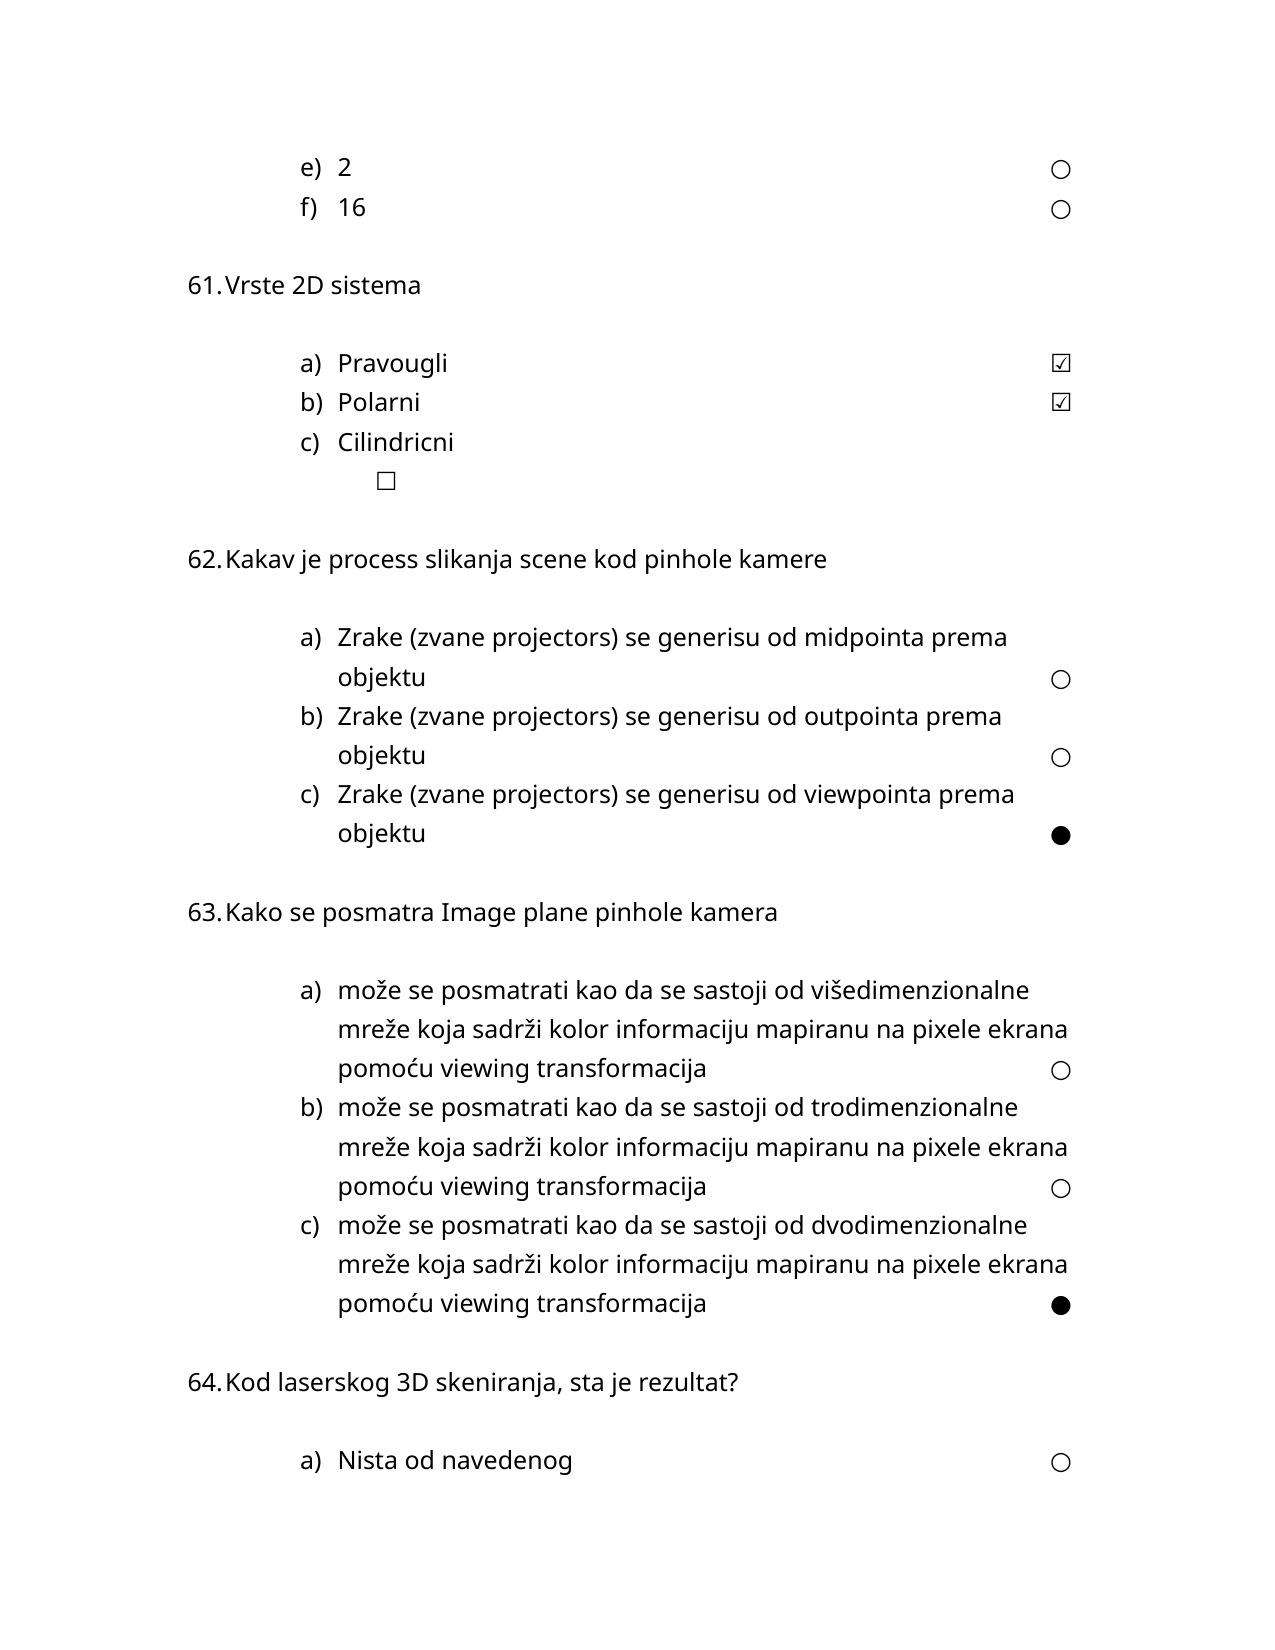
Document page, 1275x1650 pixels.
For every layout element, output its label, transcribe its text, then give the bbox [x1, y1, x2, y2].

list Zrake (zvane projectors) se generisu od viewpointa prema objektu ● [300, 777, 1125, 850]
list Zrake (zvane projectors) se generisu od midpointa prema objektu ○ [300, 620, 1125, 693]
list Pravougli ☑ [300, 346, 1125, 380]
list Nista od navedenog ○ [300, 1442, 1125, 1477]
list Kakav je process slikanja scene kod pinhole kamere [187, 542, 1125, 576]
list može se posmatrati kao da se sastoji od dvodimenzionalne mreže koja sadrži kolor informaciju mapiranu na pixele ekrana pomoću viewing transformacija ● [300, 1207, 1125, 1320]
list 16 ○ [300, 189, 1125, 223]
list Vrste 2D sistema [187, 267, 1125, 302]
list 2 ○ [300, 150, 1125, 184]
list Kako se posmatra Image plane pinhole kamera [187, 894, 1125, 928]
list može se posmatrati kao da se sastoji od višedimenzionalne mreže koja sadrži kolor informaciju mapiranu na pixele ekrana pomoću viewing transformacija ○ [300, 972, 1125, 1085]
list Kod laserskog 3D skeniranja, sta je rezultat? [187, 1364, 1125, 1398]
list Zrake (zvane projectors) se generisu od outpointa prema objektu ○ [300, 698, 1125, 772]
list Polarni ☑ [300, 385, 1125, 419]
list Cilindricni ☐ [300, 424, 1125, 497]
list može se posmatrati kao da se sastoji od trodimenzionalne mreže koja sadrži kolor informaciju mapiranu na pixele ekrana pomoću viewing transformacija ○ [300, 1090, 1125, 1202]
